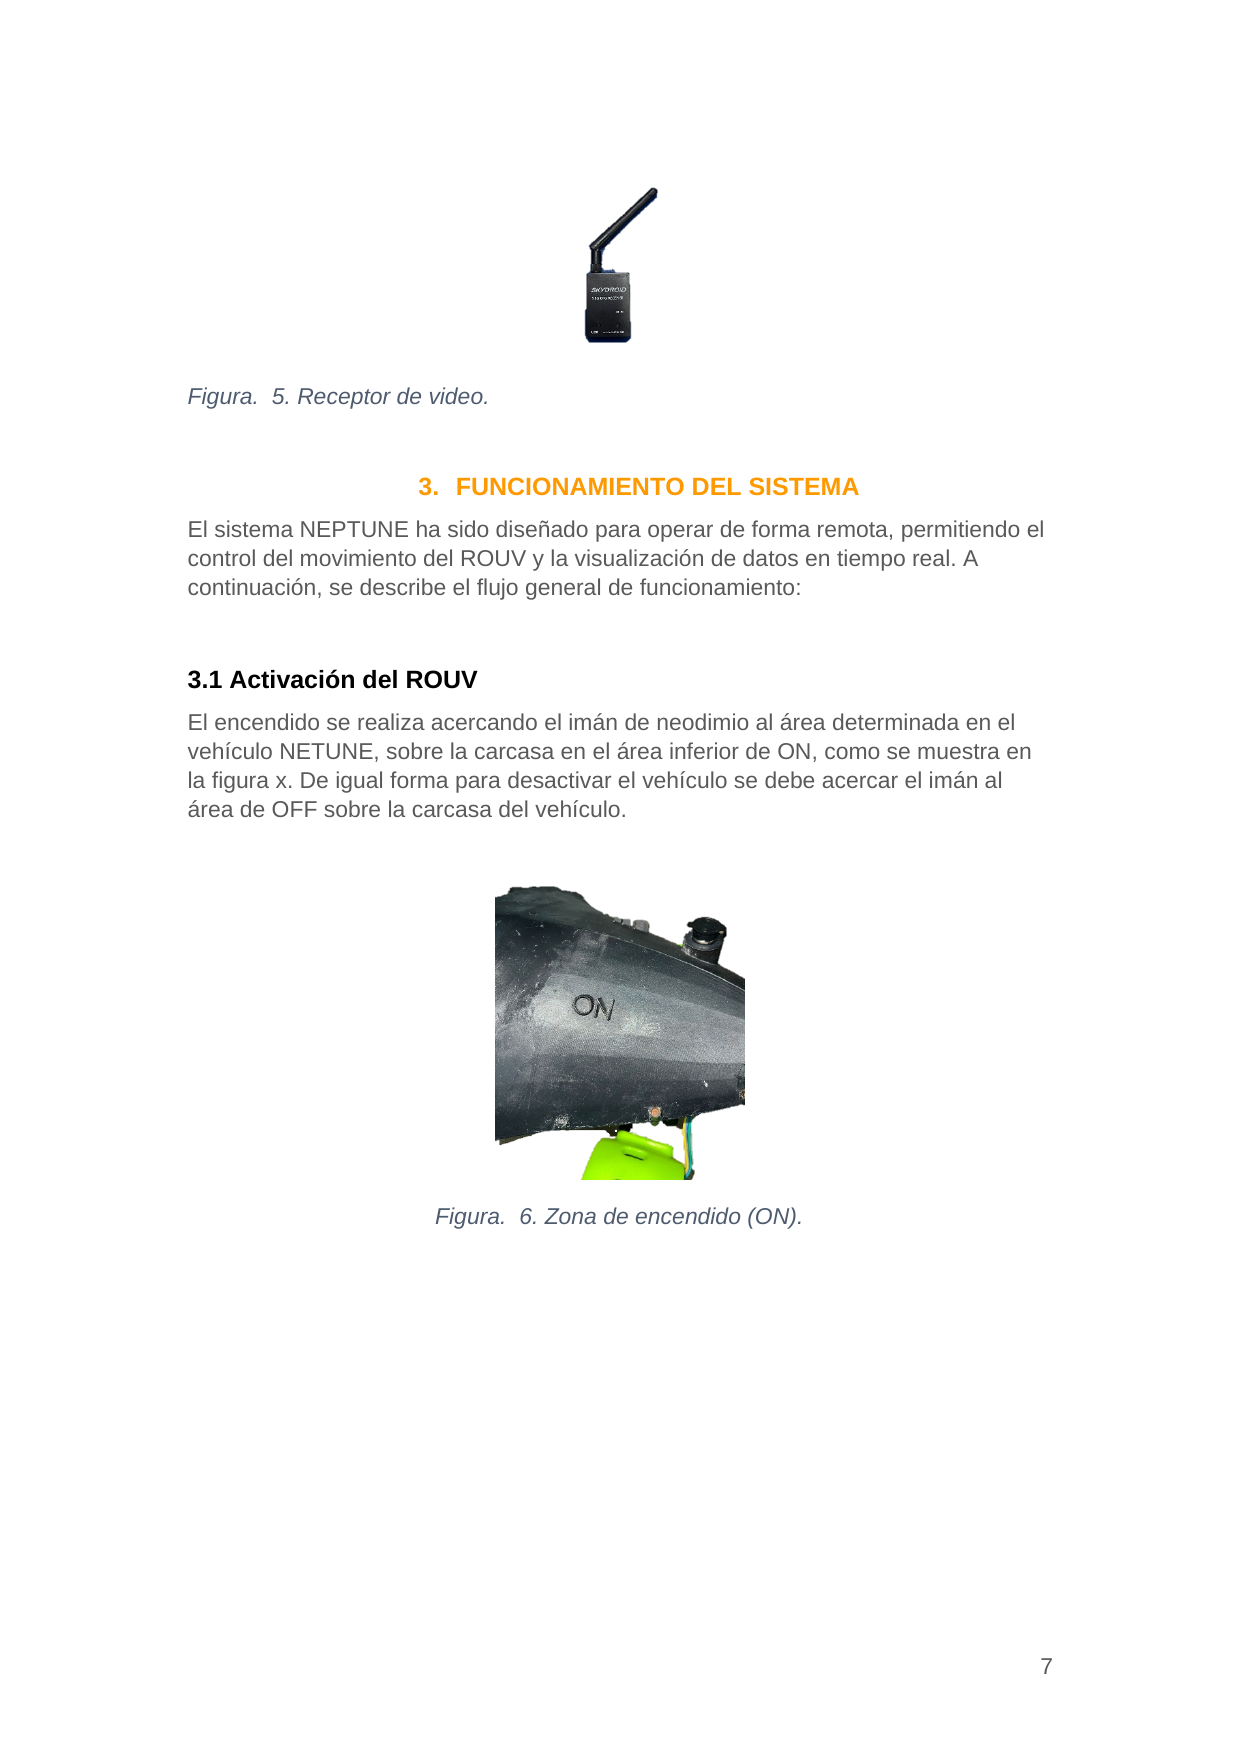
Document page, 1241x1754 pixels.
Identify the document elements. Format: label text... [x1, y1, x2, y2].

text El encendido se realiza acercando el imán de neodimio al área determinada en el vehículo NETUNE, sobre la carcasa en el área inferior de ON, como se muestra en la figura x. De igual forma para desactivar el vehículo se debe acercar el imán al área de OFF sobre la carcasa del vehículo. [187, 709, 1053, 822]
subtitle FUNCIONAMIENTO DEL SISTEMA [225, 472, 1053, 501]
picture [495, 846, 745, 1180]
text El sistema NEPTUNE ha sido diseñado para operar de forma remota, permitiendo el control del movimiento del ROUV y la visualización de datos en tiempo real. A continuación, se describe el flujo general de funcionamiento: [187, 516, 1053, 600]
subtitle 3.1 Activación del ROUV [187, 665, 1053, 694]
picture [571, 180, 669, 360]
